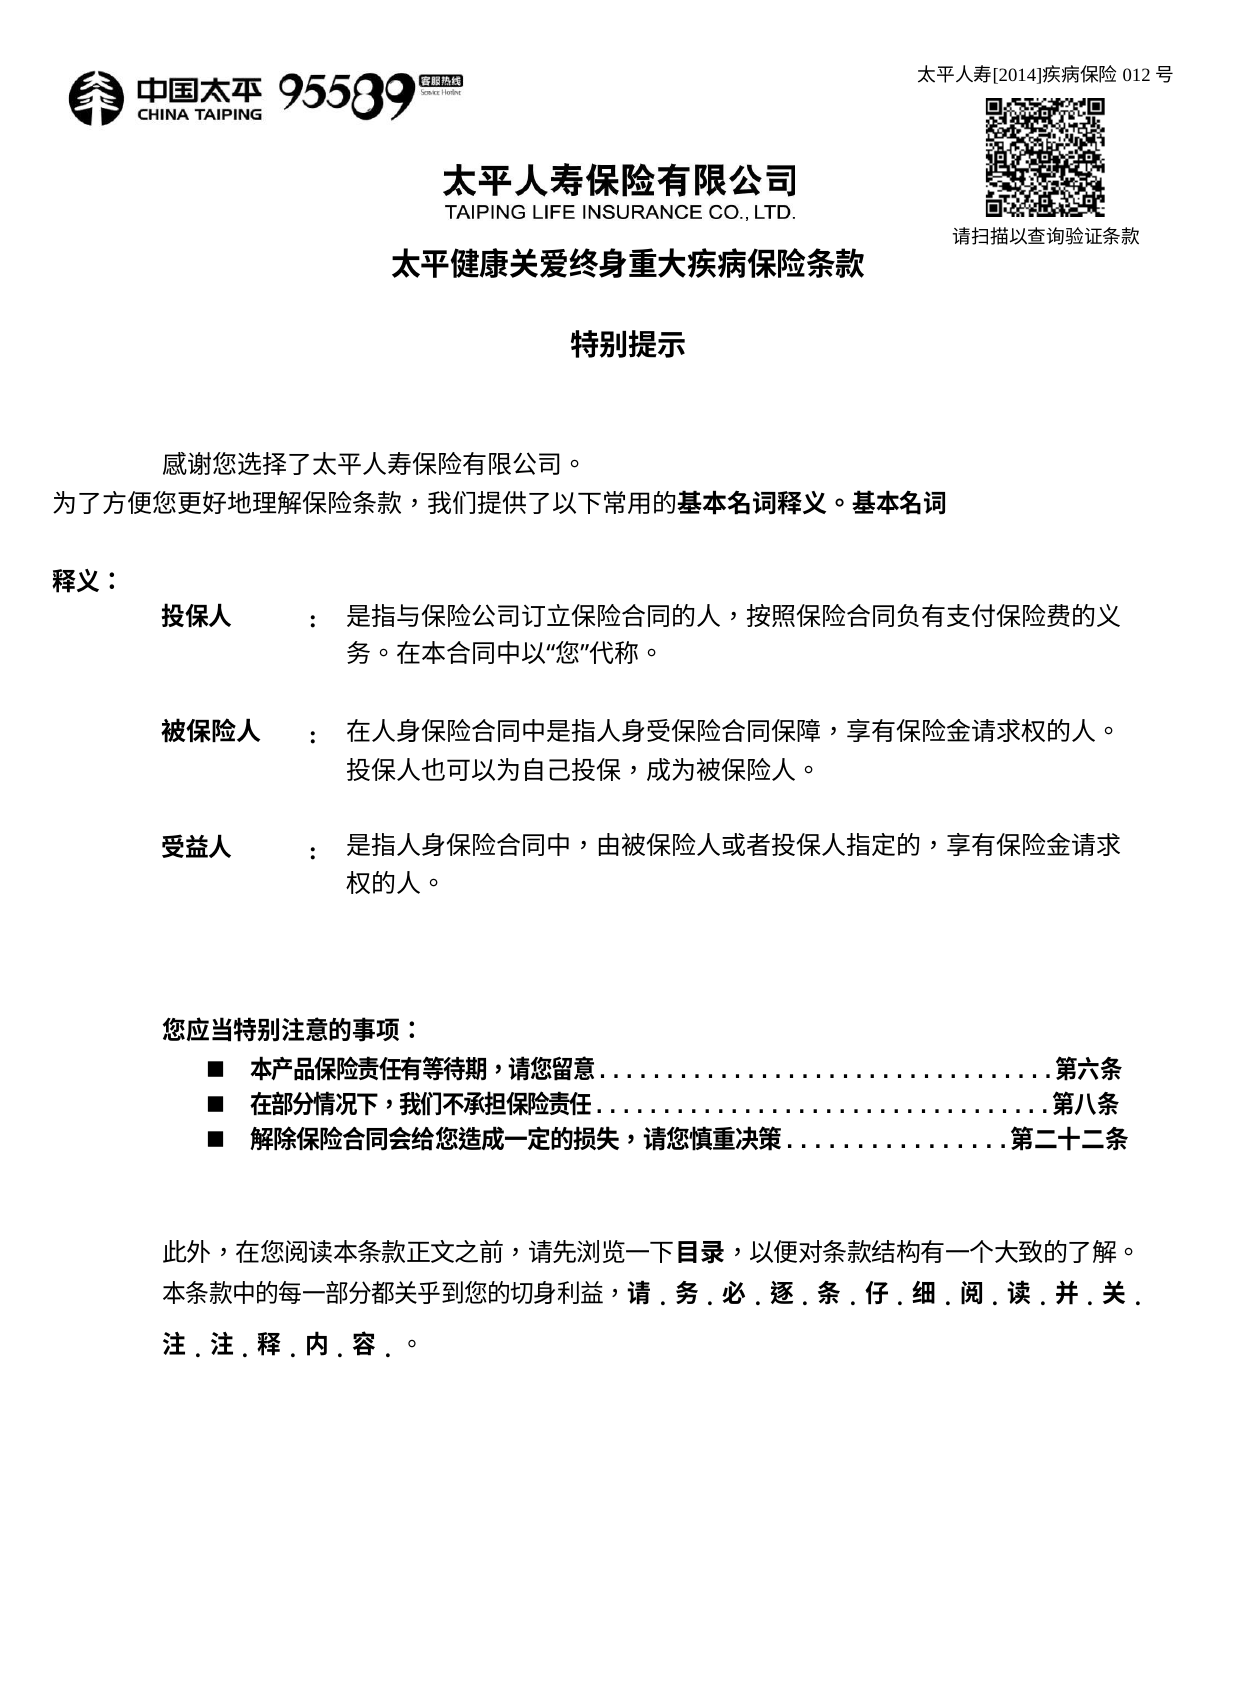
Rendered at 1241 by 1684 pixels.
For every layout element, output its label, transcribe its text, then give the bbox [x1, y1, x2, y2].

text 为了方便您更好地理解保险条款，我们提供了以下常用的基本名词释义。基本名词释义： [52, 486, 963, 597]
text 您应当特别注意的事项： [162, 1012, 1186, 1046]
picture [443, 163, 795, 221]
text 太平健康关爱终身重大疾病保险条款 [388, 181, 869, 284]
text 请扫描以查询验证条款 [913, 223, 1180, 249]
text 感谢您选择了太平人寿保险有限公司。 [162, 447, 1186, 481]
picture [985, 98, 1105, 217]
list 在部分情况下，我们不承担保险责任..................................第八条 [206, 1086, 1186, 1121]
text 特别提示 [387, 324, 869, 364]
list 本产品保险责任有等待期，请您留意..................................第六条 [206, 1051, 1186, 1086]
text 此外，在您阅读本条款正文之前，请先浏览一下目录，以便对条款结构有一个大致的了解。本条款中的每一部分都关乎到您的切身利益，请．务．必．逐．条．仔．细．阅．读．并．关．注．注．释．内．容．。 [162, 1234, 1157, 1372]
text 太平人寿[2014]疾病保险 012 号 [913, 61, 1178, 87]
picture [63, 58, 469, 140]
list 解除保险合同会给您造成一定的损失，请您慎重决策................第二十二条 [206, 1121, 1186, 1156]
